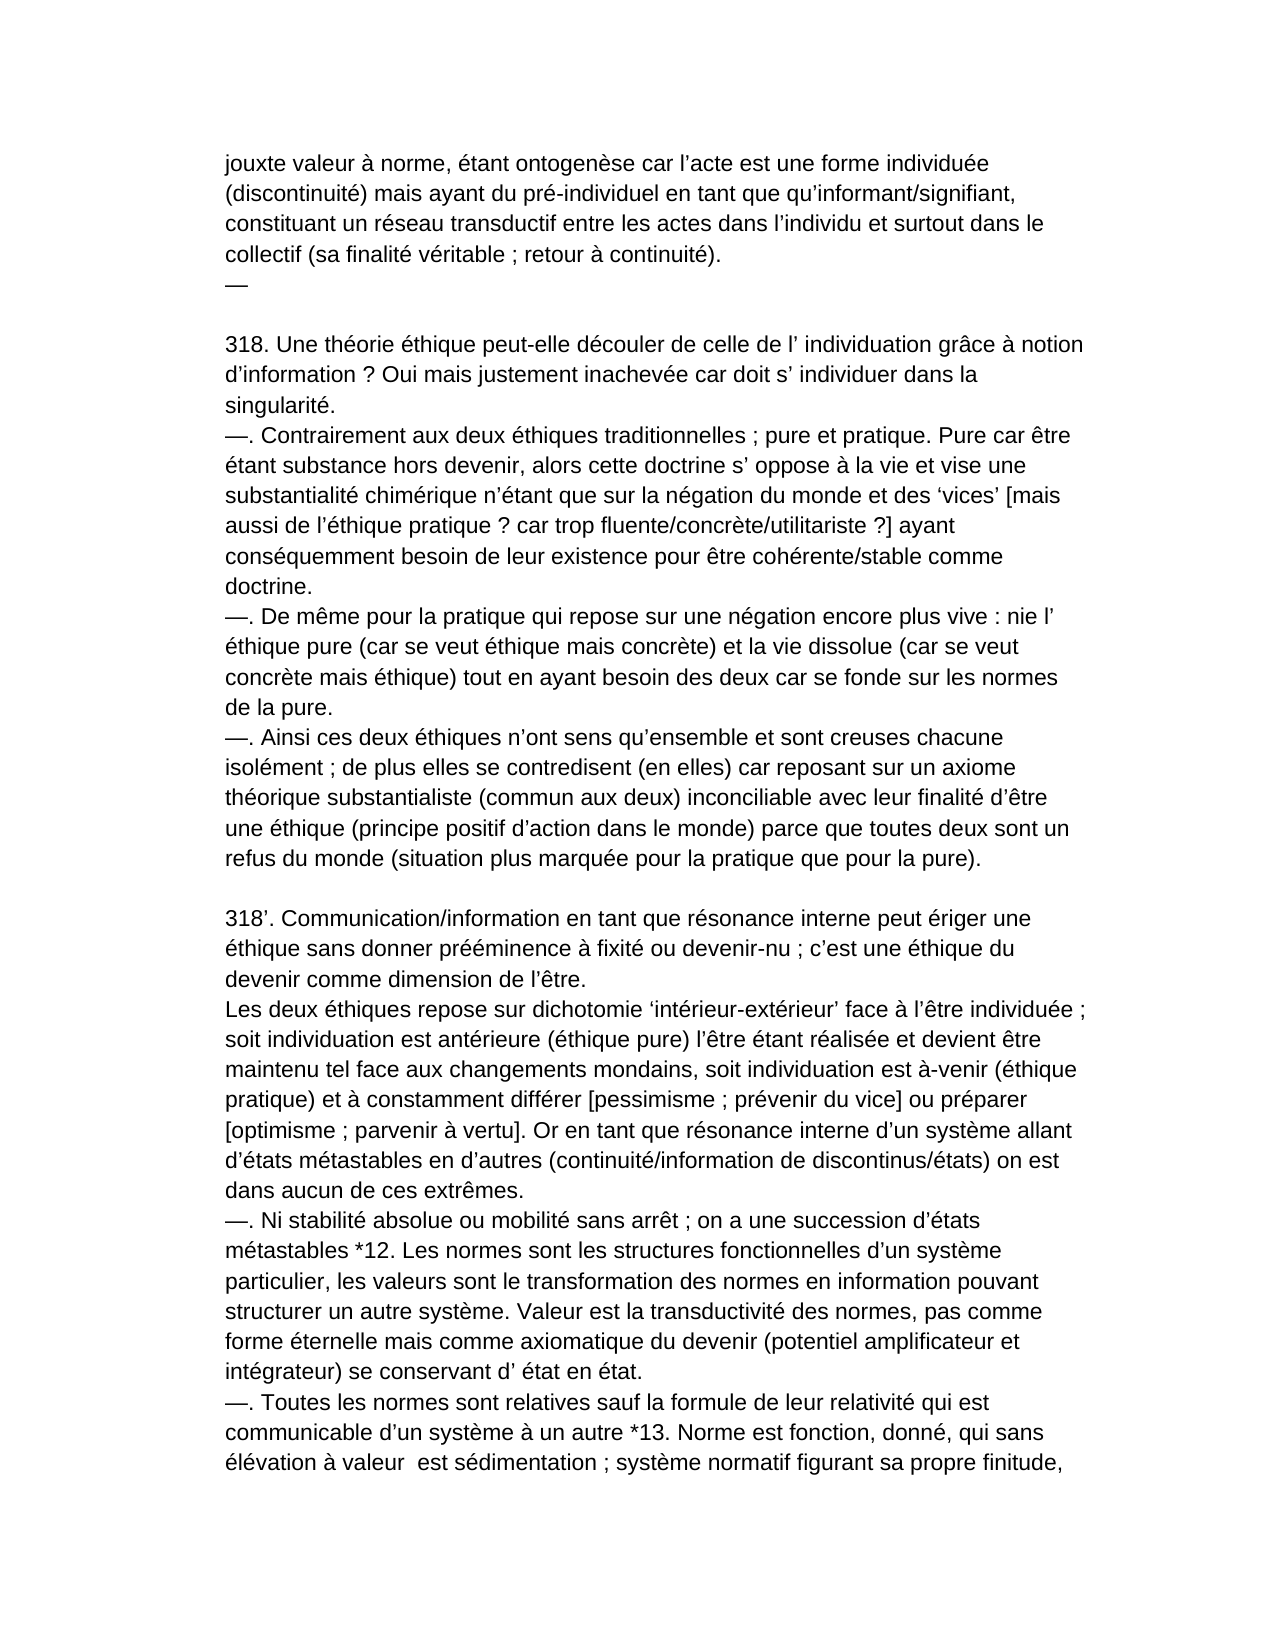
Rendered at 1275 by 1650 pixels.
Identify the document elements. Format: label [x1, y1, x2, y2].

list [187, 150, 1087, 1475]
